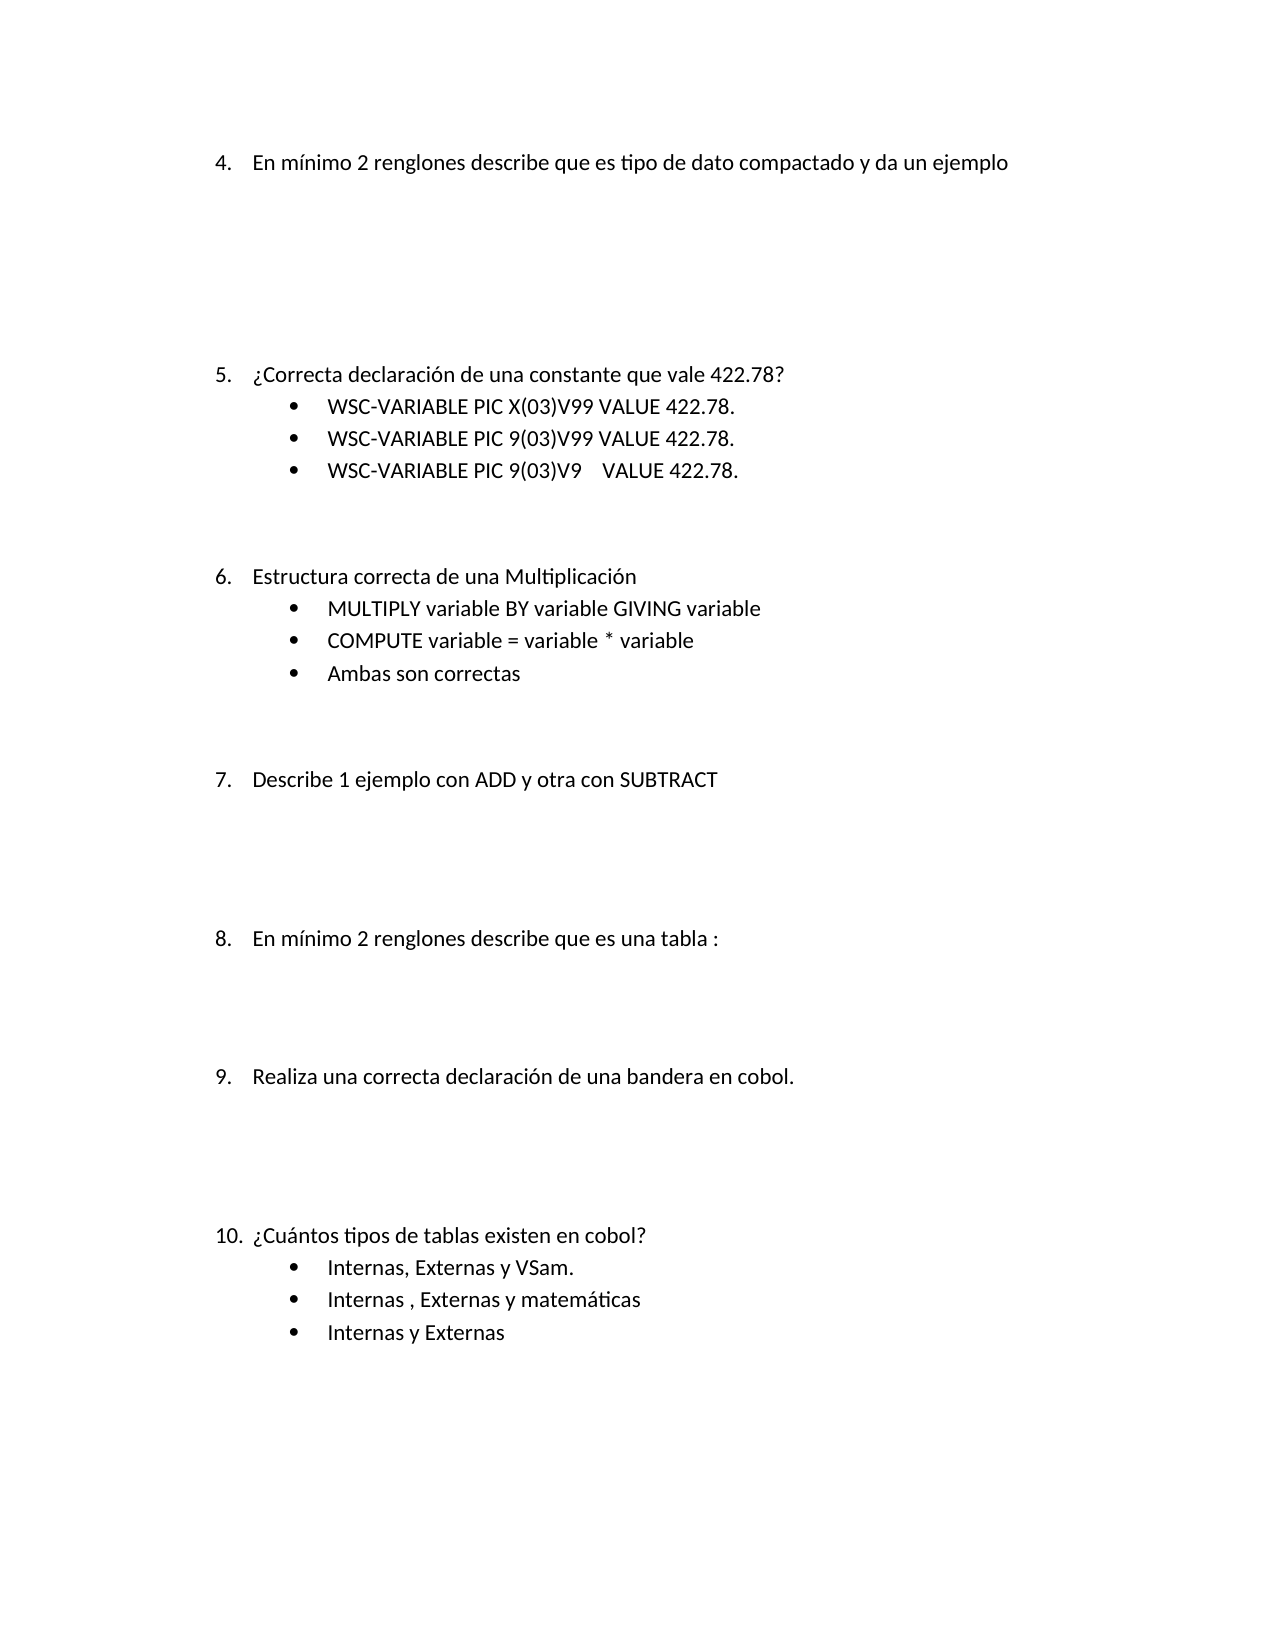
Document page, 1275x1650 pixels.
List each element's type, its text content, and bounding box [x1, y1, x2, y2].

list Internas y Externas [290, 1318, 1098, 1346]
list Ambas son correctas [290, 659, 1098, 687]
list WSC-VARIABLE PIC 9(03)V99 VALUE 422.78. [290, 424, 1098, 452]
list Describe 1 ejemplo con ADD y otra con SUBTRACT [215, 765, 1098, 793]
list Internas, Externas y VSam. [290, 1253, 1098, 1281]
list COMPUTE variable = variable * variable [290, 627, 1098, 655]
list En mínimo 2 renglones describe que es una tabla : [215, 924, 1098, 952]
list Realiza una correcta declaración de una bandera en cobol. [215, 1062, 1098, 1090]
list Estructura correcta de una Multiplicación [215, 562, 1098, 590]
list ¿Cuántos tipos de tablas existen en cobol? [215, 1221, 1098, 1249]
list MULTIPLY variable BY variable GIVING variable [290, 594, 1098, 622]
list WSC-VARIABLE PIC X(03)V99 VALUE 422.78. [290, 392, 1098, 420]
list ¿Correcta declaración de una constante que vale 422.78? [215, 360, 1098, 388]
list WSC-VARIABLE PIC 9(03)V9 VALUE 422.78. [290, 456, 1098, 484]
list En mínimo 2 renglones describe que es tipo de dato compactado y da un ejemplo [215, 148, 1098, 176]
list Internas , Externas y matemáticas [290, 1286, 1098, 1314]
